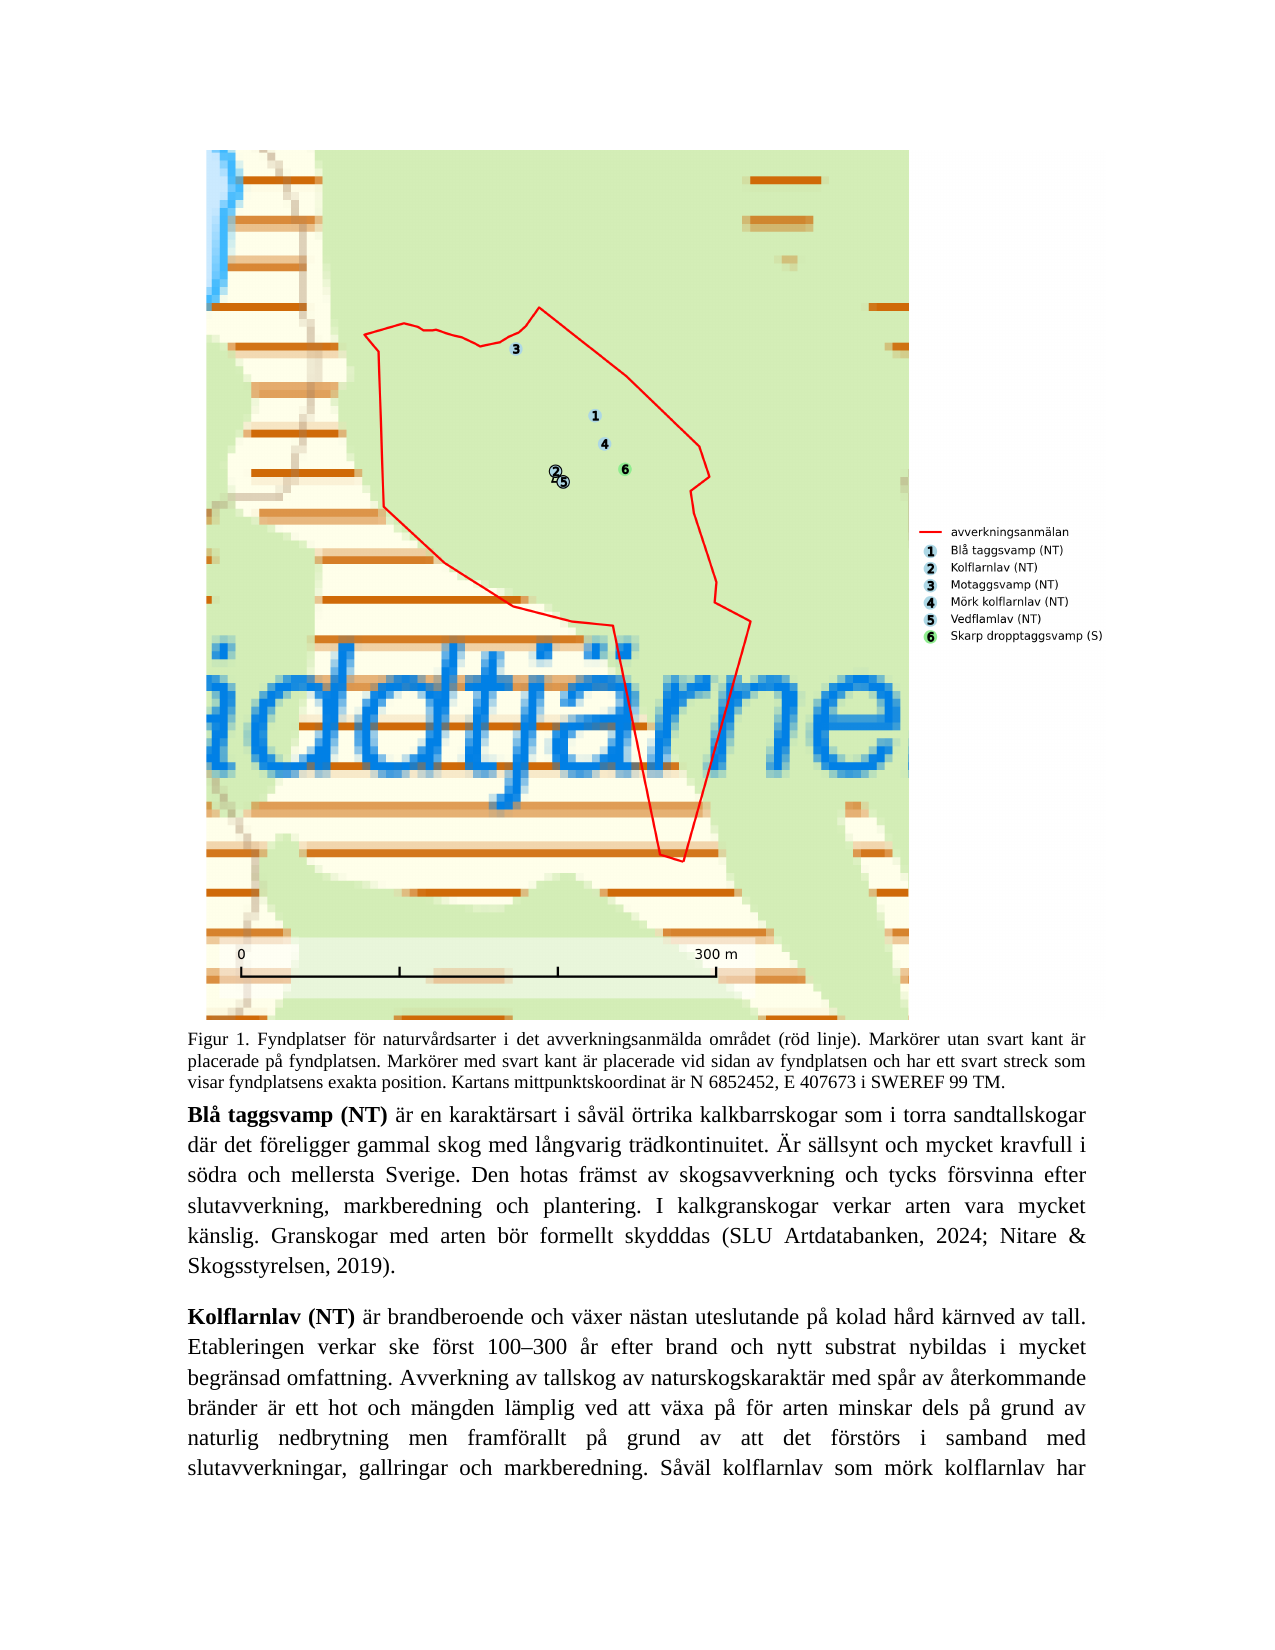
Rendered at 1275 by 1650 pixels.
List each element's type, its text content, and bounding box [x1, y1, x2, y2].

text Figur 1. Fyndplatser för naturvårdsarter i det avverkningsanmälda området (röd linje). Markörer utan svart kant är placerade på fyndplatsen. Markörer med svart kant är placerade vid sidan av fyndplatsen och har ett svart streck som visar fyndplatsens exakta position. Kartans mittpunktskoordinat är N 6852452, E 407673 i SWEREF 99 TM. [187, 1028, 1087, 1093]
text Blå taggsvamp (NT) är en karaktärsart i såväl örtrika kalkbarrskogar som i torra sandtallskogar där det föreligger gammal skog med långvarig trädkontinuitet. Är sällsynt och mycket kravfull i södra och mellersta Sverige. Den hotas främst av skogsavverkning och tycks försvinna efter slutavverkning, markberedning och plantering. I kalkgranskogar verkar arten vara mycket känslig. Granskogar med arten bör formellt skydddas (SLU Artdatabanken, 2024; Nitare & Skogsstyrelsen, 2019). [187, 1101, 1087, 1278]
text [187, 1303, 1087, 1481]
picture [206, 150, 1107, 1020]
